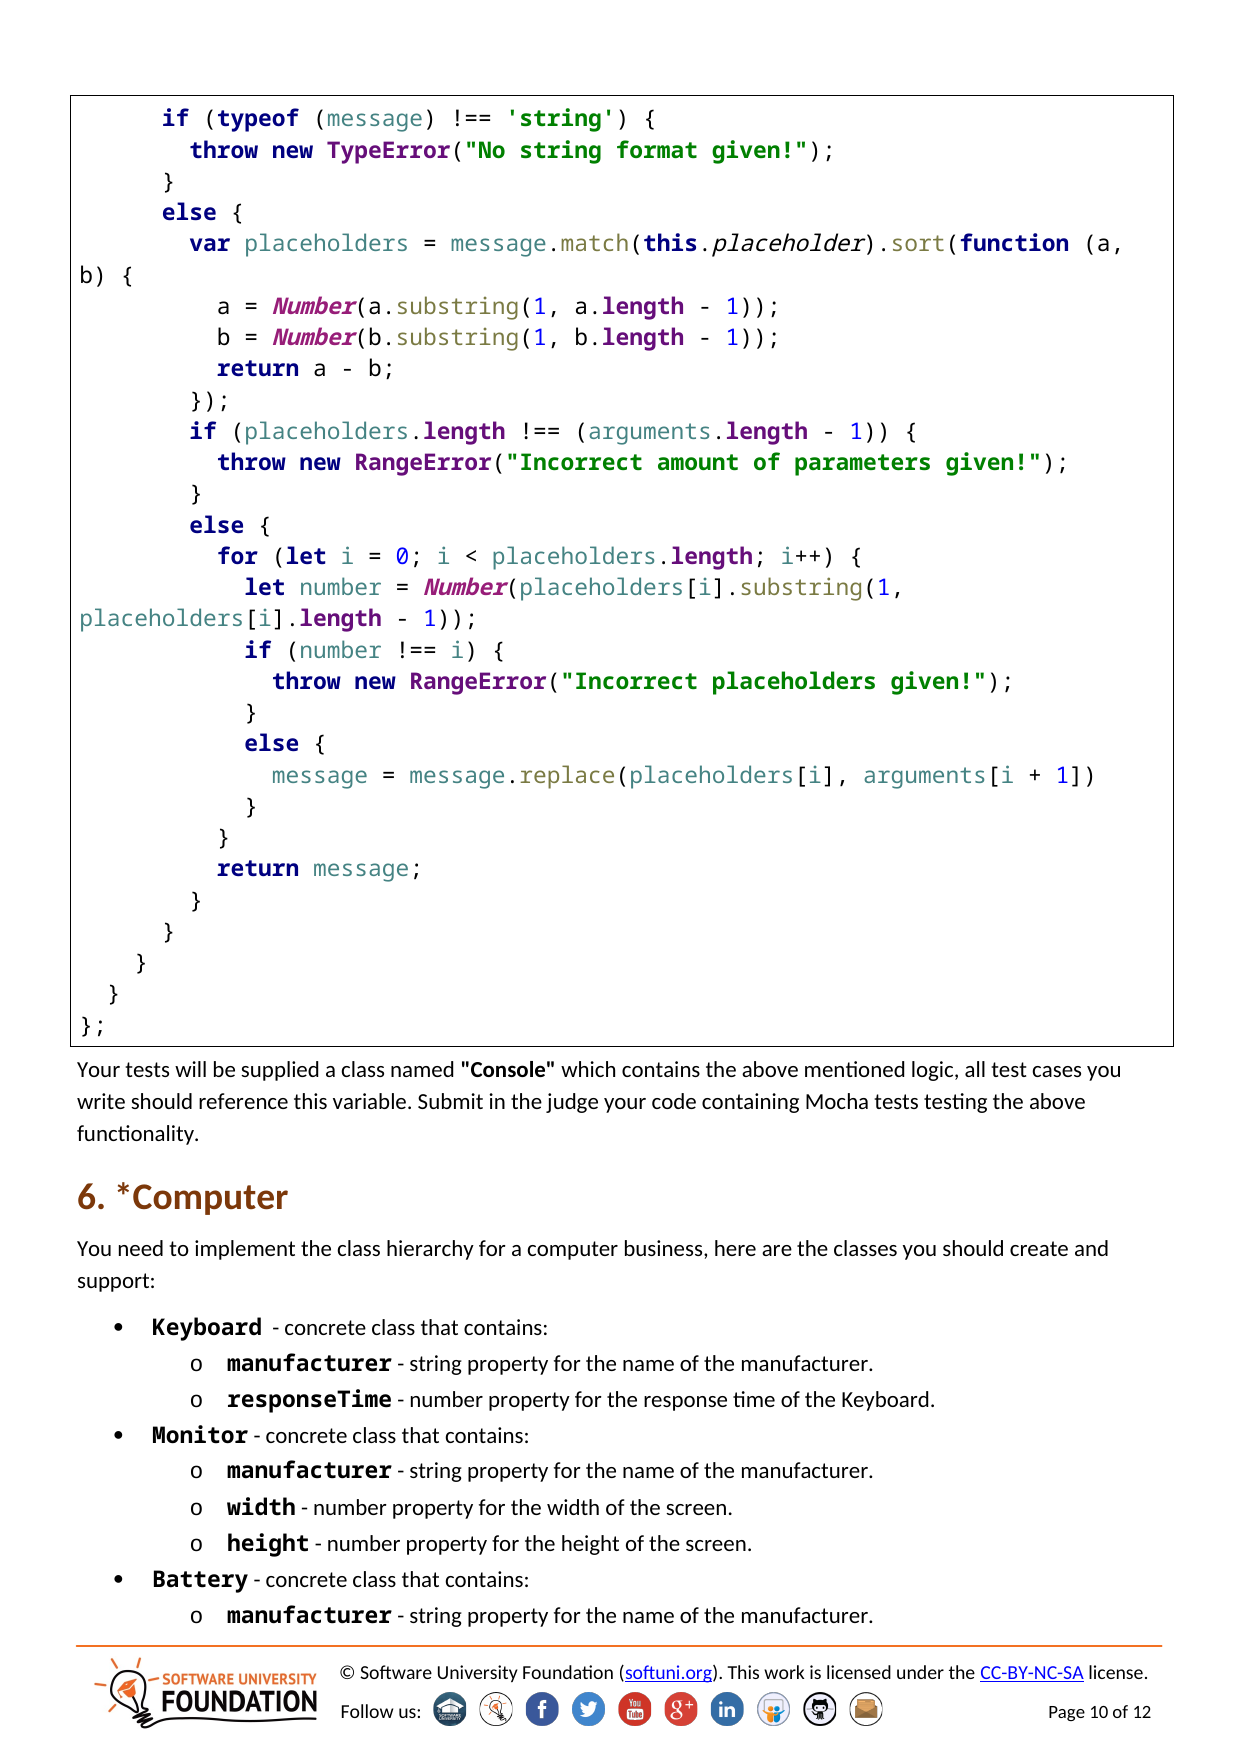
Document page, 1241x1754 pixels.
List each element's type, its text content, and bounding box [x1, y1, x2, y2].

picture [479, 1692, 513, 1726]
picture [664, 1692, 698, 1726]
list manufacturer - string property for the name of the manufacturer. [189, 1346, 1163, 1378]
picture [849, 1692, 883, 1726]
text You need to implement the class hierarchy for a computer business, here are the classes you should create and support: [77, 1234, 1163, 1294]
text Your tests will be supplied a class named "Console" which contains the above mentioned logic, all test cases you write should reference this variable. Submit in the judge your code containing Mocha tests testing the above functionality. [77, 1055, 1163, 1148]
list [189, 1598, 1163, 1630]
list Keyboard - concrete class that contains: [114, 1311, 1163, 1342]
picture [757, 1692, 790, 1726]
list height - number property for the height of the screen. [189, 1527, 1163, 1558]
picture [433, 1692, 467, 1726]
list Monitor - concrete class that contains: [114, 1418, 1163, 1450]
list responseTime - number property for the response time of the Keyboard. [189, 1382, 1163, 1414]
picture [618, 1692, 652, 1726]
subtitle *Computer [77, 1173, 1163, 1218]
list manufacturer - string property for the name of the manufacturer. [189, 1454, 1163, 1486]
list width - number property for the width of the screen. [189, 1491, 1163, 1522]
picture [93, 1656, 317, 1729]
picture [803, 1692, 837, 1726]
picture [572, 1692, 605, 1726]
picture [710, 1692, 744, 1726]
picture [525, 1692, 559, 1726]
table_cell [71, 96, 1173, 1046]
list Battery - concrete class that contains: [114, 1563, 1163, 1594]
